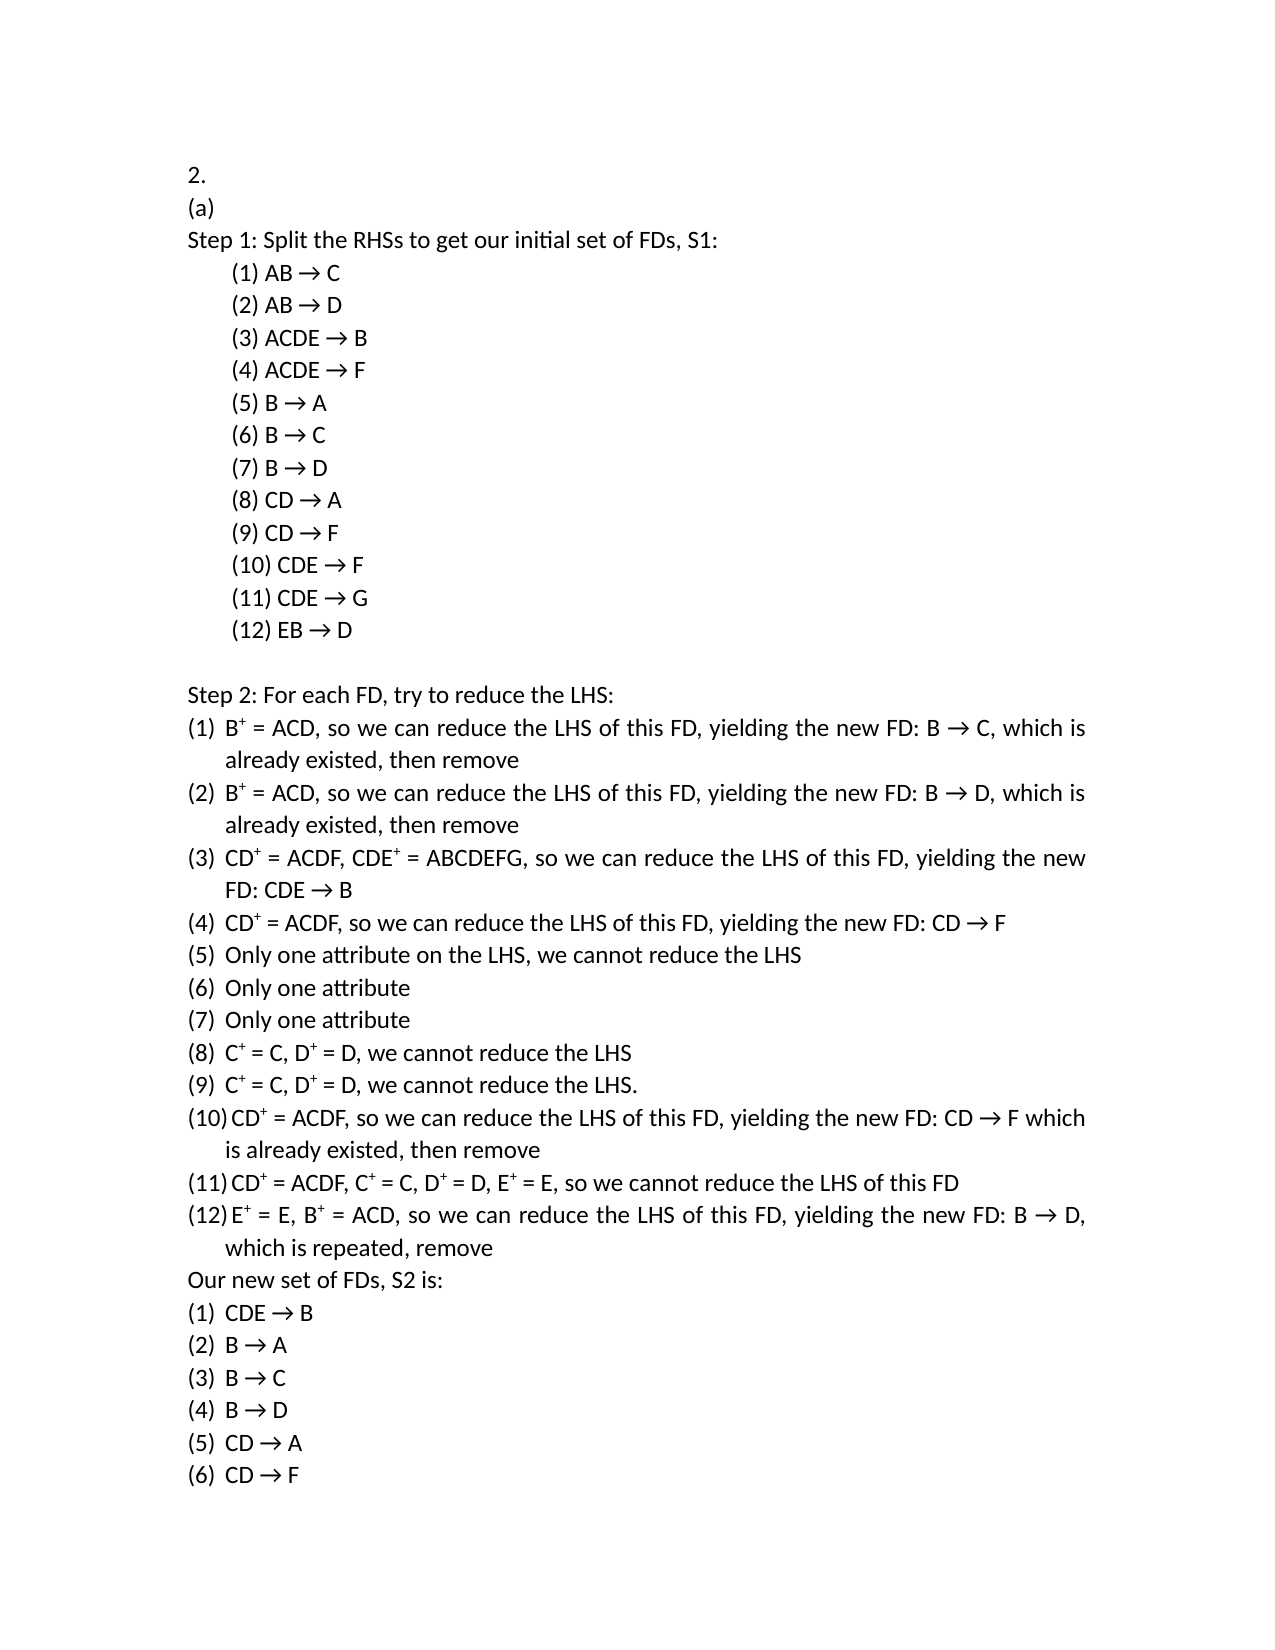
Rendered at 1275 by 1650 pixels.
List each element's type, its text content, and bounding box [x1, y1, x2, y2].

list B+ = ACD, so we can reduce the LHS of this FD, yielding the new FD: B → D, which is already existed, then remove [187, 776, 1087, 841]
text (10) CDE → F [187, 549, 1087, 581]
text (6) B → C [187, 419, 1087, 451]
list CDE → B [187, 1296, 1087, 1329]
list E+ = E, B+ = ACD, so we can reduce the LHS of this FD, yielding the new FD: B → D, which is repeated, remove [187, 1199, 1087, 1264]
text (11) CDE → G [187, 581, 1087, 614]
list B → D [187, 1394, 1087, 1426]
list Only one attribute on the LHS, we cannot reduce the LHS [187, 939, 1087, 971]
list Only one attribute [187, 971, 1087, 1004]
text Our new set of FDs, S2 is: [187, 1264, 1087, 1296]
list CD → A [187, 1426, 1087, 1459]
list Only one attribute [187, 1004, 1087, 1036]
list C+ = C, D+ = D, we cannot reduce the LHS [187, 1036, 1087, 1069]
text (1) AB → C [187, 256, 1087, 289]
text Step 1: Split the RHSs to get our initial set of FDs, S1: [187, 224, 1087, 256]
list B → C [187, 1361, 1087, 1394]
list CD → F [187, 1459, 1087, 1491]
text (7) B → D [187, 451, 1087, 484]
text (4) ACDE → F [187, 354, 1087, 386]
text (8) CD → A [187, 484, 1087, 516]
text (2) AB → D [187, 289, 1087, 321]
list CD+ = ACDF, CDE+ = ABCDEFG, so we can reduce the LHS of this FD, yielding the new FD: CDE → B [187, 841, 1087, 906]
text (12) EB → D [187, 614, 1087, 646]
text Step 2: For each FD, try to reduce the LHS: [187, 679, 1087, 711]
text (5) B → A [187, 386, 1087, 419]
list C+ = C, D+ = D, we cannot reduce the LHS. [187, 1069, 1087, 1101]
list B → A [187, 1329, 1087, 1361]
text 2. [187, 159, 1087, 191]
text (9) CD → F [187, 516, 1087, 549]
text (3) ACDE → B [187, 321, 1087, 354]
text (a) [187, 191, 1087, 224]
list CD+ = ACDF, so we can reduce the LHS of this FD, yielding the new FD: CD → F [187, 906, 1087, 939]
list B+ = ACD, so we can reduce the LHS of this FD, yielding the new FD: B → C, which is already existed, then remove [187, 711, 1087, 776]
list CD+ = ACDF, C+ = C, D+ = D, E+ = E, so we cannot reduce the LHS of this FD [187, 1166, 1087, 1199]
list CD+ = ACDF, so we can reduce the LHS of this FD, yielding the new FD: CD → F which is already existed, then remove [187, 1101, 1087, 1166]
